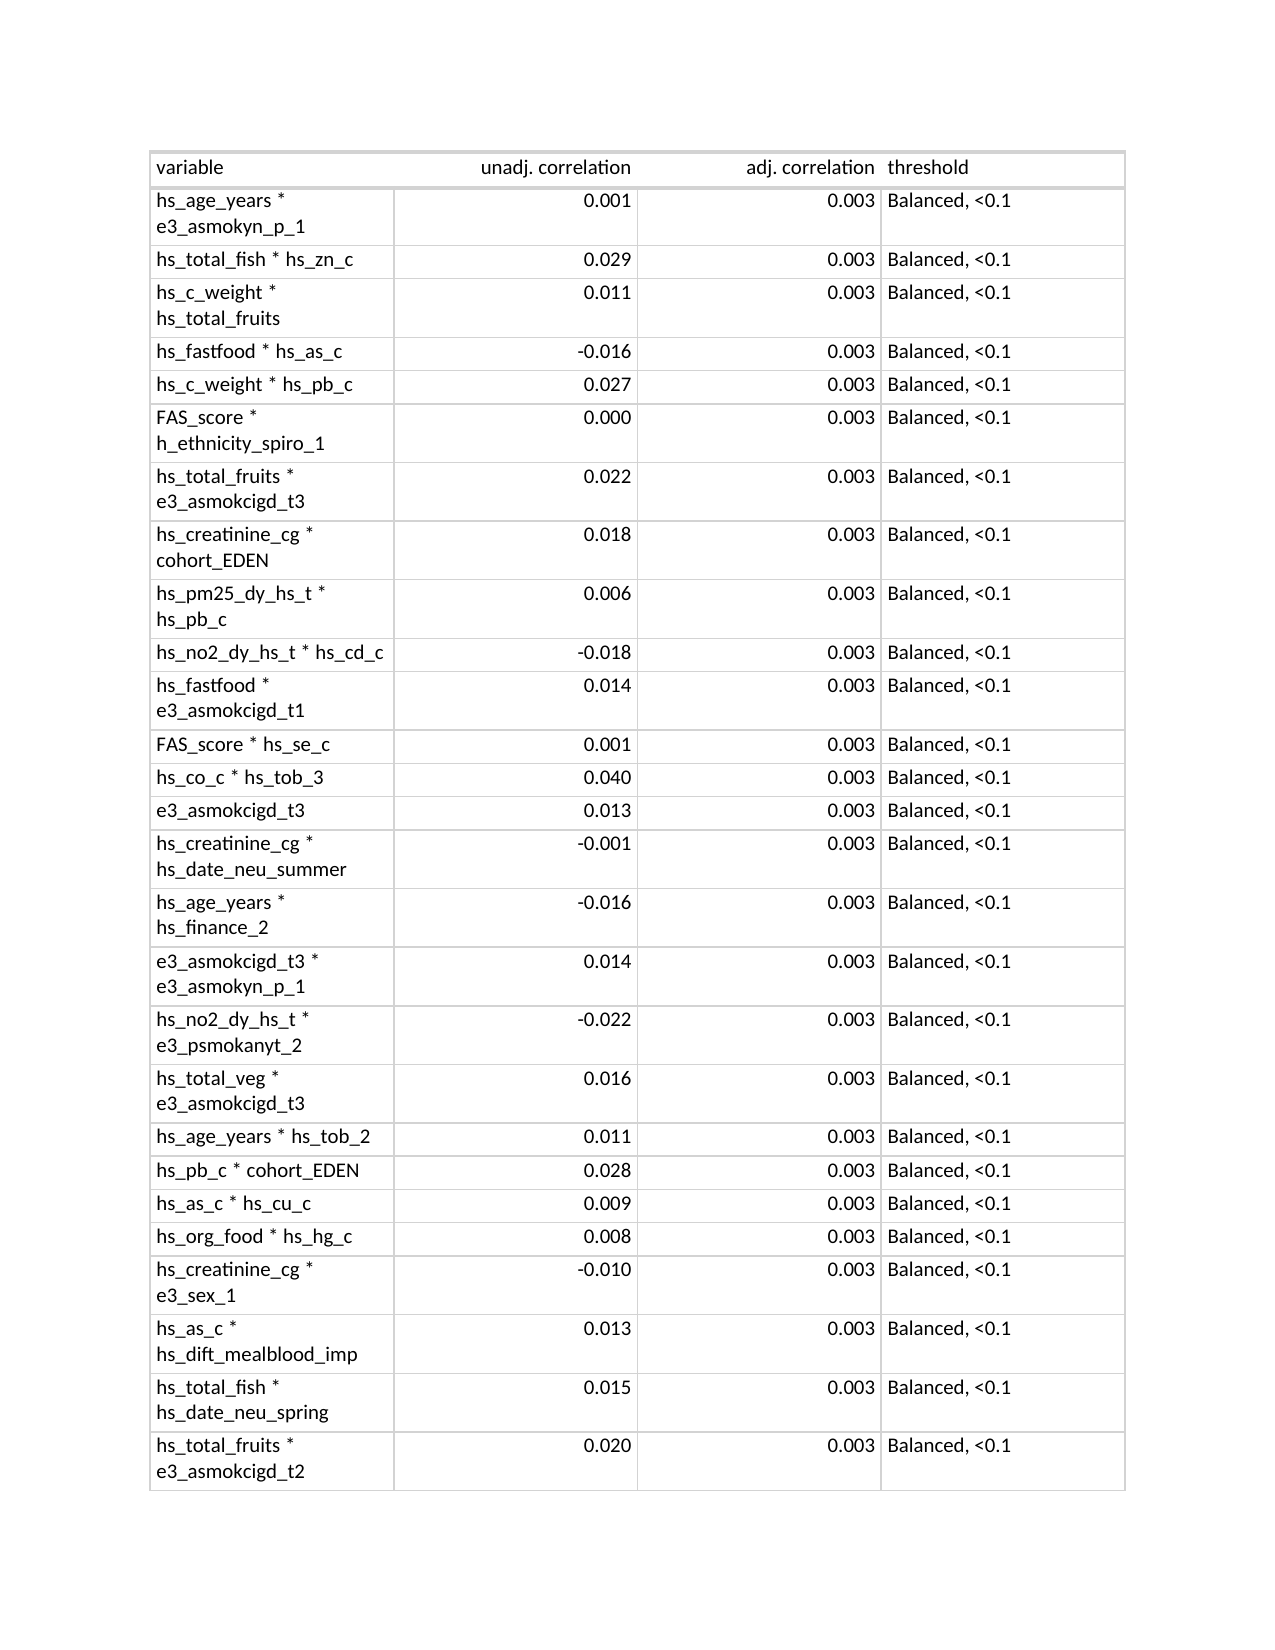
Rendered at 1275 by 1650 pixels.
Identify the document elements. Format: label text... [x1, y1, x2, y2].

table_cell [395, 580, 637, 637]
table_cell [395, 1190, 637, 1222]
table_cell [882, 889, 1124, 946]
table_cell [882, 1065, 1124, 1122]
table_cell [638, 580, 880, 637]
table_header unadj. correlation [394, 154, 637, 186]
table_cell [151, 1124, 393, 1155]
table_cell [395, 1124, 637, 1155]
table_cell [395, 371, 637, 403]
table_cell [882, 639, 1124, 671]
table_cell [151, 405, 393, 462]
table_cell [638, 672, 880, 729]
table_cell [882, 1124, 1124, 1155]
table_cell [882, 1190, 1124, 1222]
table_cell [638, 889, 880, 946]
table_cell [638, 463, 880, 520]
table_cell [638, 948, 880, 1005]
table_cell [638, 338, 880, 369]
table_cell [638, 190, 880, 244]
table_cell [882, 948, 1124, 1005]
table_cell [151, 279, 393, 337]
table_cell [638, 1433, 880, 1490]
table_header threshold [881, 154, 1124, 186]
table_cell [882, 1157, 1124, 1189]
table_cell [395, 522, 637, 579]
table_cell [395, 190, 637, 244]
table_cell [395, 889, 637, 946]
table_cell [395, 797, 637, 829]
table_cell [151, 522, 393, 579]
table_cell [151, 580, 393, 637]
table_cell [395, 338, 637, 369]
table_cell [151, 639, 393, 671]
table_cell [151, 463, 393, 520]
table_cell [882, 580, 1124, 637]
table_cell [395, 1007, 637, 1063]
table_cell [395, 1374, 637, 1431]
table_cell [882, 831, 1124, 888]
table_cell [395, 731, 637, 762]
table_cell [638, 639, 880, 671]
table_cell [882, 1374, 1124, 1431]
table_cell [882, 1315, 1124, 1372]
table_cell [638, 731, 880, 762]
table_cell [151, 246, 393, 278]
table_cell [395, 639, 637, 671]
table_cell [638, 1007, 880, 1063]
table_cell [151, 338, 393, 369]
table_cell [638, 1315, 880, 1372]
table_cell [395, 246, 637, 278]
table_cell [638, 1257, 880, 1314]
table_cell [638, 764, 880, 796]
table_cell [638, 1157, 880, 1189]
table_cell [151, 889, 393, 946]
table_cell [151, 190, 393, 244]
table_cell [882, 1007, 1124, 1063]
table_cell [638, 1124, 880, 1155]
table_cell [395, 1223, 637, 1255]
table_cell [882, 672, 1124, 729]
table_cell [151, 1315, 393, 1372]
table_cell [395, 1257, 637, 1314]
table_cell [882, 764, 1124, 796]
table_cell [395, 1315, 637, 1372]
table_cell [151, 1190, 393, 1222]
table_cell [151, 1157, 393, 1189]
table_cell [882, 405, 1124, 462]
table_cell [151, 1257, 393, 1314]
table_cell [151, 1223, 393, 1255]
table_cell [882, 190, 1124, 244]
table_header variable [151, 154, 394, 186]
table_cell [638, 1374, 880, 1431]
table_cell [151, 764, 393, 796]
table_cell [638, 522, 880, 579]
table_header adj. correlation [638, 154, 881, 186]
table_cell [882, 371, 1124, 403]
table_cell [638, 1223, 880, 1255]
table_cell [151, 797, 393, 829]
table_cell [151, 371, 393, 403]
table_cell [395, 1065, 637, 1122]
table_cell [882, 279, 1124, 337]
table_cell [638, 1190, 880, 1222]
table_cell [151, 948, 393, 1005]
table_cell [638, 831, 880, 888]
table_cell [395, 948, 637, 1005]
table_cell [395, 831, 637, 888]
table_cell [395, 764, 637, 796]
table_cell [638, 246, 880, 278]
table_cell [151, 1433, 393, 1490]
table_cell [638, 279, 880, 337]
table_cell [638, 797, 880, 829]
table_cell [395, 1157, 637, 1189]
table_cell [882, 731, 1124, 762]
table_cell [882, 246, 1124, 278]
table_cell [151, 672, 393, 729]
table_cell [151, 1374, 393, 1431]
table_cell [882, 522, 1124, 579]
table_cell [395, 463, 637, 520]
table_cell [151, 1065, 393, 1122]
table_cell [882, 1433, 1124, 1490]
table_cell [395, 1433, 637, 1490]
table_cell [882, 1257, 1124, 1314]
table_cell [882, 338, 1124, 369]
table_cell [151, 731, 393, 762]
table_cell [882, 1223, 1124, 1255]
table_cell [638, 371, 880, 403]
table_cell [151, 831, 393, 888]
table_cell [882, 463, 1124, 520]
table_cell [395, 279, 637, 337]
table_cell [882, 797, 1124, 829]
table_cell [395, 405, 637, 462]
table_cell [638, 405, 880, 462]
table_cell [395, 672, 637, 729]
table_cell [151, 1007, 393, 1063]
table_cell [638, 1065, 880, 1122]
